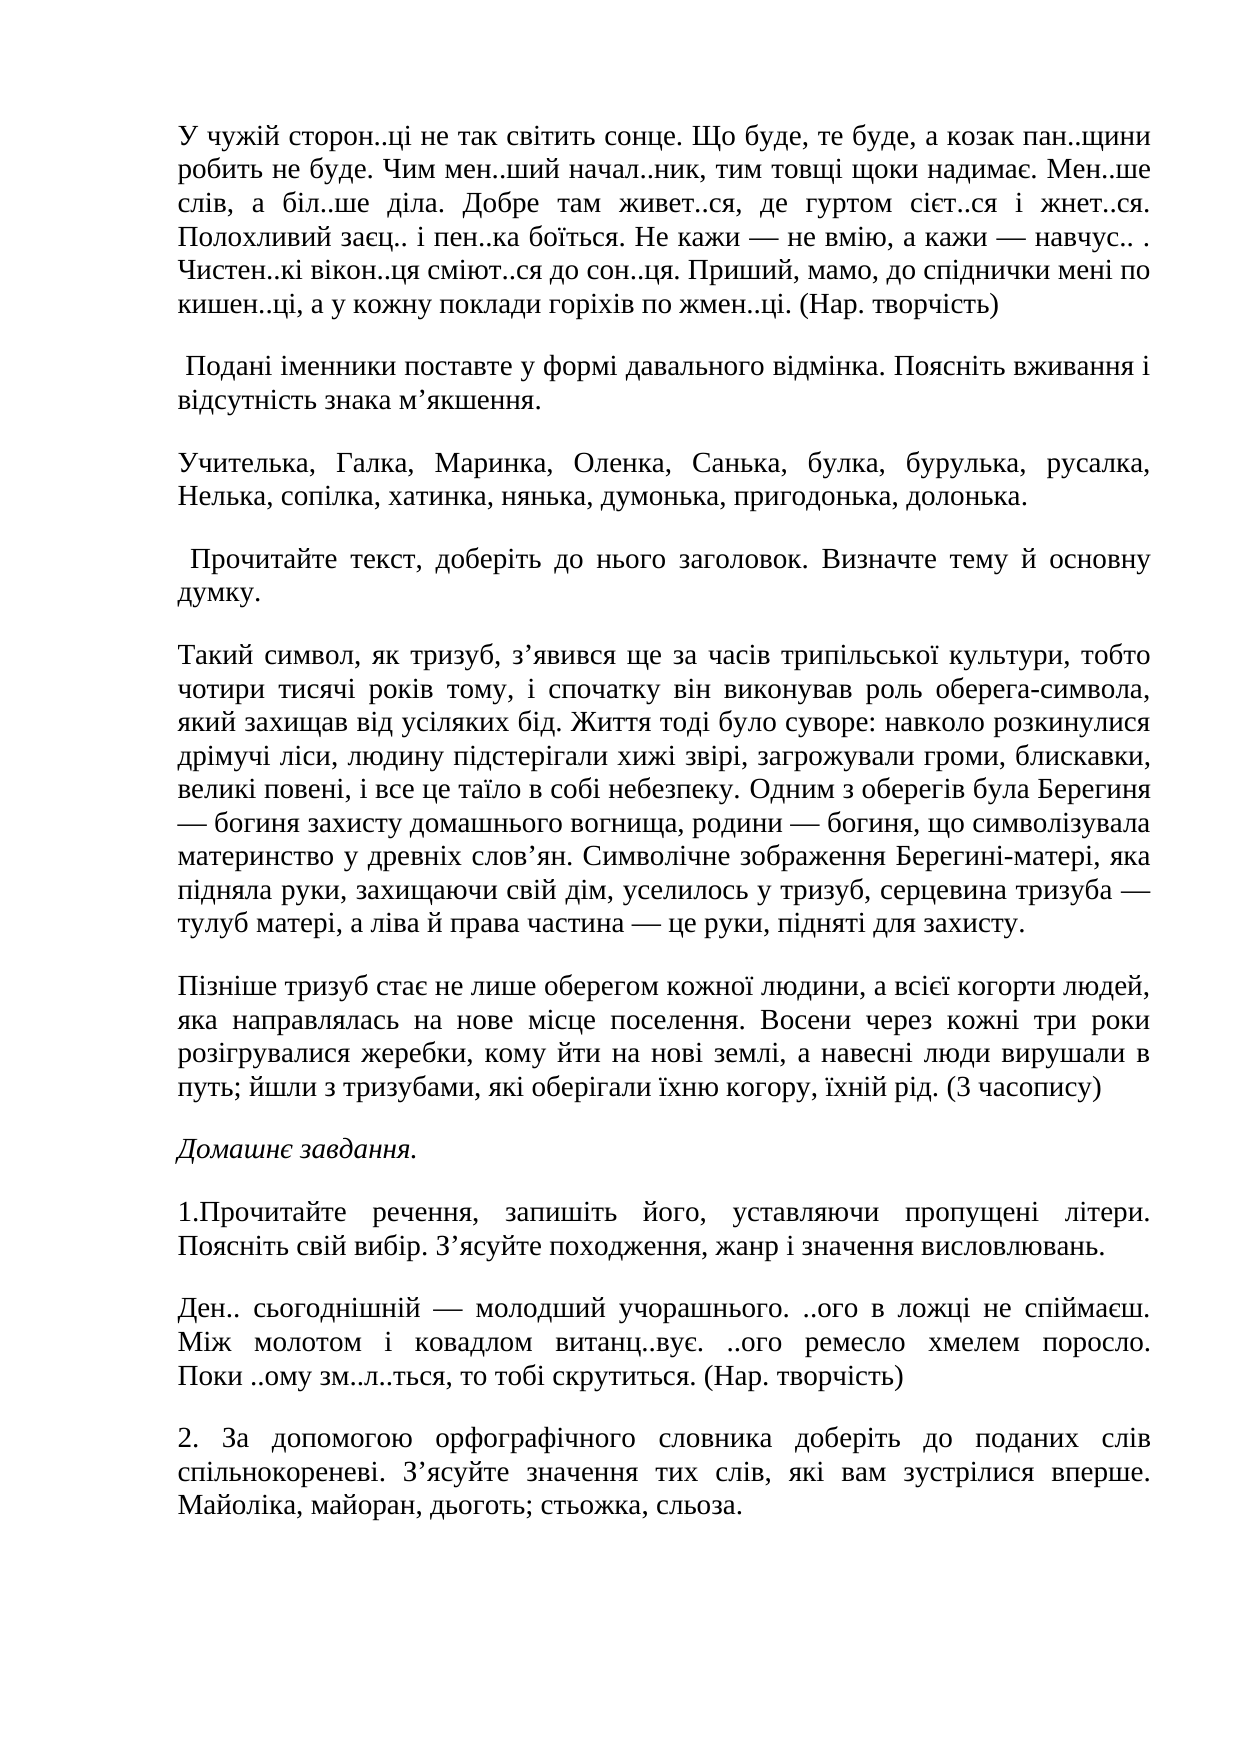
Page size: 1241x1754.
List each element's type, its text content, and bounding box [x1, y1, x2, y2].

text 2. За допомогою орфографічного словника доберіть до поданих слів спільнокореневі. З’ясуйте значення тих слів, які вам зустрілися вперше. Майоліка, майоран, дьоготь; стьожка, сльоза. [177, 1420, 1152, 1521]
text 1.Прочитайте речення, запишіть його, уставляючи пропущені літери. Поясніть свій вибір. З’ясуйте походження, жанр і значення висловлювань. [177, 1194, 1152, 1261]
text Пізніше тризуб стає не лише оберегом кожної людини, а всієї когорти людей, яка направлялась на нове місце поселення. Восени через кожні три роки розігрувалися жеребки, кому йти на нові землі, а навесні люди вирушали в путь; йшли з тризубами, які оберігали їхню когору, їхній рід. (3 часопису) [177, 968, 1152, 1102]
text У чужій сторон..ці не так світить сонце. Що буде, те буде, а козак пан..щини робить не буде. Чим мен..ший начал..ник, тим товщі щоки надимає. Мен..ше слів, а біл..ше діла. Добре там живет..ся, де гуртом сієт..ся і жнет..ся. Полохливий заєц.. і пен..ка боїться. Не кажи — не вмію, а кажи — навчус.. . Чистен..кі вікон..ця сміют..ся до сон..ця. Приший, мамо, до спіднички мені по кишен..ці, а у кожну поклади горіхів по жмен..ці. (Нар. творчість) [177, 118, 1152, 319]
text Ден.. сьогоднішній — молодший учорашнього. ..ого в ложці не спіймаєш. Між молотом і ковадлом витанц..вує. ..ого ремесло хмелем поросло. Поки ..ому зм..л..ться, то тобі скрутиться. (Нар. творчість) [177, 1291, 1152, 1391]
text Прочитайте текст, доберіть до нього заголовок. Визначте тему й основну думку. [177, 541, 1152, 608]
text Учителька, Галка, Маринка, Оленка, Санька, булка, бурулька, русалка, Нелька, сопілка, хатинка, нянька, думонька, пригодонька, долонька. [177, 445, 1152, 512]
text Подані іменники поставте у формі давального відмінка. Поясніть вживання і відсутність знака м’якшення. [177, 348, 1152, 416]
text Домашнє завдання. [177, 1132, 1152, 1165]
text Такий символ, як тризуб, з’явився ще за часів трипільської культури, тобто чотири тисячі років тому, і спочатку він виконував роль оберега-символа, який захищав від усіляких бід. Життя тоді було суворе: навколо розкинулися дрімучі ліси, людину підстерігали хижі звірі, загрожували громи, блискавки, великі повені, і все це таїло в собі небезпеку. Одним з оберегів була Берегиня — богиня захисту домашнього вогнища, родини — богиня, що символізувала материнство у древніх слов’ян. Символічне зображення Берегині-матері, яка підняла руки, захищаючи свій дім, уселилось у тризуб, серцевина тризуба — тулуб матері, а ліва й права частина — це руки, підняті для захисту. [177, 637, 1152, 939]
